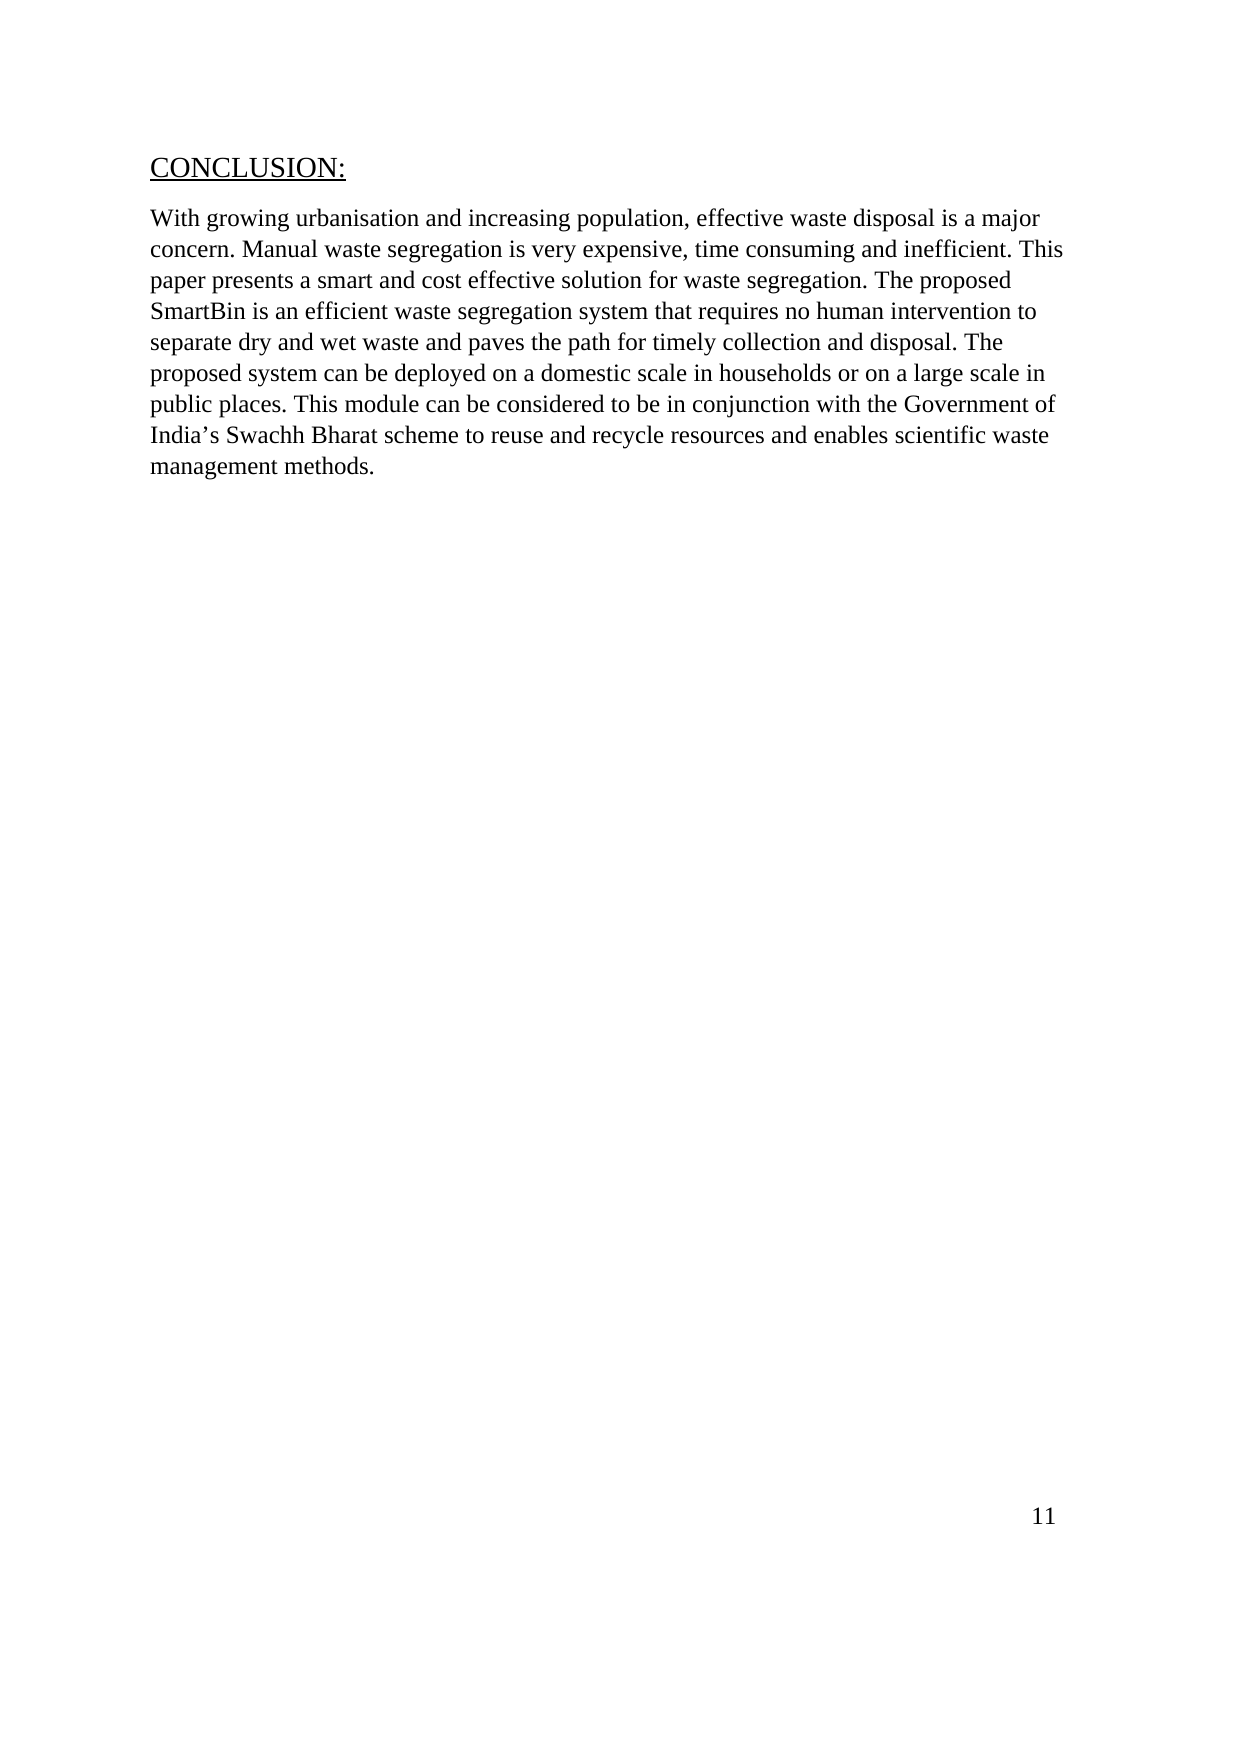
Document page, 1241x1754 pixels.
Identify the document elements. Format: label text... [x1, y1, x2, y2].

text 11 [150, 1501, 1090, 1529]
text CONCLUSION: [150, 150, 1090, 183]
text With growing urbanisation and increasing population, effective waste disposal is a major concern. Manual waste segregation is very expensive, time consuming and inefficient. This paper presents a smart and cost effective solution for waste segregation. The proposed SmartBin is an efficient waste segregation system that requires no human intervention to separate dry and wet waste and paves the path for timely collection and disposal. The proposed system can be deployed on a domestic scale in households or on a large scale in public places. This module can be considered to be in conjunction with the Government of India’s Swachh Bharat scheme to reuse and recycle resources and enables scientific waste management methods. [150, 203, 1090, 480]
